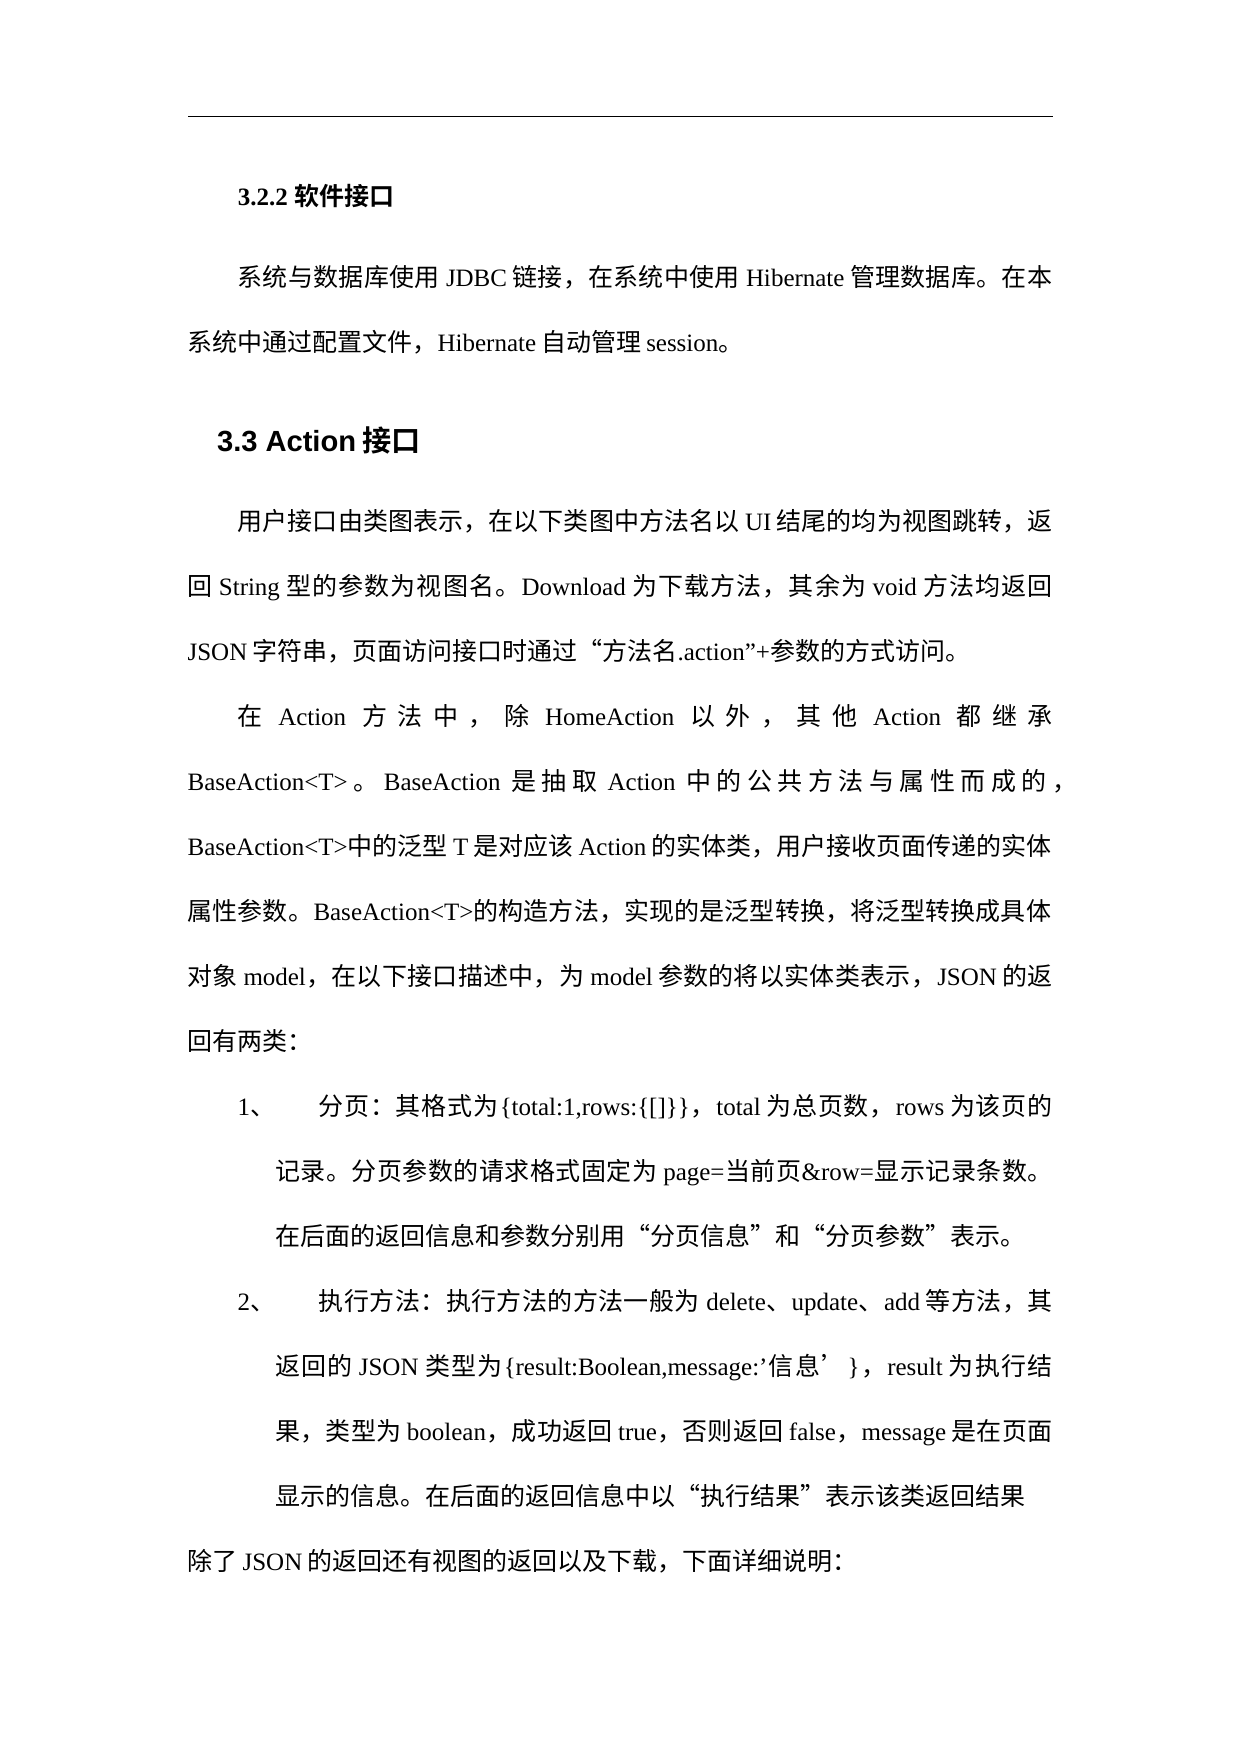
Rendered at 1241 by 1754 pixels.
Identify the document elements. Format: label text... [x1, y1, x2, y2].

list 执行方法：执行方法的方法一般为delete、update、add等方法，其返回的JSON类型为{result:Boolean,message:’信息’}，result为执行结果，类型为boolean，成功返回true，否则返回false，message是在页面显示的信息。在后面的返回信息中以“执行结果”表示该类返回结果 [237, 1267, 1053, 1527]
text 除了JSON的返回还有视图的返回以及下载，下面详细说明： [187, 1527, 1053, 1592]
subtitle 软件接口 [187, 162, 1053, 227]
text 用户接口由类图表示，在以下类图中方法名以UI结尾的均为视图跳转，返回String型的参数为视图名。Download为下载方法，其余为void方法均返回JSON字符串，页面访问接口时通过“方法名.action”+参数的方式访问。 [187, 487, 1053, 682]
list 分页：其格式为{total:1,rows:{[]}}，total为总页数，rows为该页的记录。分页参数的请求格式固定为page=当前页&row=显示记录条数。在后面的返回信息和参数分别用“分页信息”和“分页参数”表示。 [237, 1072, 1053, 1267]
subtitle Action接口 [187, 406, 1053, 471]
text 系统与数据库使用JDBC链接，在系统中使用Hibernate管理数据库。在本系统中通过配置文件，Hibernate自动管理session。 [187, 243, 1053, 373]
text 在Action方法中，除HomeAction以外，其他Action都继承BaseAction<T>。BaseAction是抽取Action中的公共方法与属性而成的，BaseAction<T>中的泛型T是对应该Action的实体类，用户接收页面传递的实体属性参数。BaseAction<T>的构造方法，实现的是泛型转换，将泛型转换成具体对象model，在以下接口描述中，为model参数的将以实体类表示，JSON的返回有两类： [187, 682, 1053, 1072]
